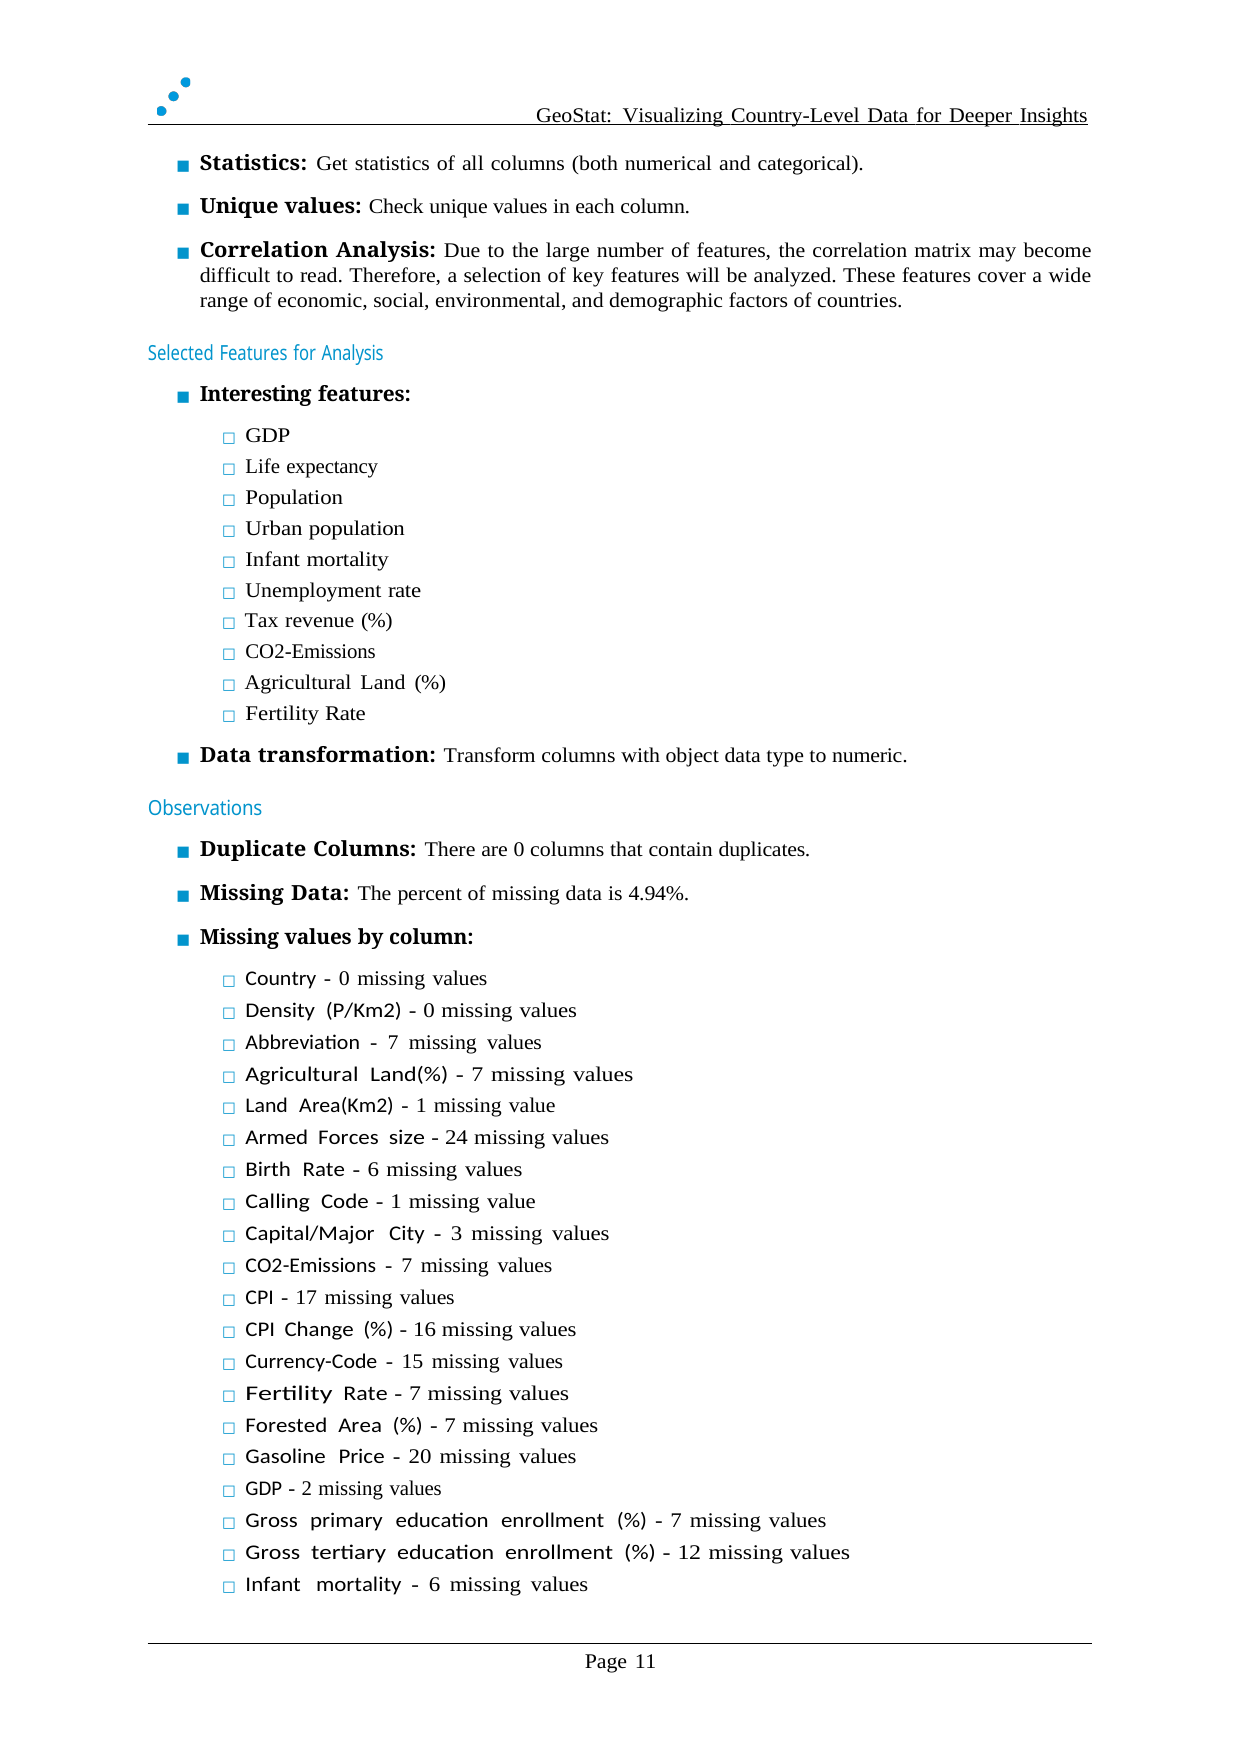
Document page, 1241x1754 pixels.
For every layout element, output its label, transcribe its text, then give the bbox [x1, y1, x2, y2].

list Infant mortality [222, 547, 1196, 571]
list Abbreviation - 7 missing values [222, 1029, 1196, 1054]
picture [223, 526, 234, 537]
picture [223, 1263, 234, 1274]
list Population [222, 485, 1196, 509]
picture [223, 1550, 234, 1561]
picture [223, 1167, 234, 1178]
picture [223, 1008, 234, 1019]
list Fertility Rate [222, 701, 1196, 725]
picture [223, 588, 234, 599]
list Currency-Code - 15 missing values [222, 1348, 1196, 1373]
subtitle Missing values by column: [176, 922, 1196, 950]
list Gasoline Price - 20 missing values [222, 1444, 1196, 1469]
picture [223, 1359, 234, 1370]
picture [223, 1486, 234, 1497]
picture [223, 1327, 234, 1338]
list Agricultural Land(%) - 7 missing values [222, 1061, 1196, 1086]
picture [223, 1040, 234, 1051]
picture [223, 433, 234, 444]
picture [223, 1072, 234, 1083]
picture [223, 1231, 234, 1242]
picture [223, 711, 234, 722]
list Calling Code - 1 missing value [222, 1188, 1196, 1214]
list Gross primary education enrollment (%) - 7 missing values [222, 1507, 1196, 1533]
list CO2-Emissions [222, 639, 1196, 663]
picture [223, 1391, 234, 1402]
list Statistics: Get statistics of all columns (both numerical and categorical). [176, 148, 1196, 176]
list Duplicate Columns: There are 0 columns that contain duplicates. [176, 834, 1196, 863]
picture [223, 557, 234, 568]
list CPI Change (%) - 16 missing values [222, 1316, 1196, 1341]
subtitle Interesting features: [176, 379, 1196, 408]
list Forested Area (%) - 7 missing values [222, 1412, 1196, 1437]
text Selected Features for Analysis [148, 338, 1196, 366]
list Missing Data: The percent of missing data is 4.94%. [176, 878, 1196, 906]
picture [223, 464, 234, 475]
picture [223, 1423, 234, 1434]
list CO2-Emissions - 7 missing values [222, 1252, 1196, 1278]
picture [223, 1295, 234, 1306]
list Life expectancy [222, 454, 1196, 478]
list Correlation Analysis: Due to the large number of features, the correlation matrix may become difficult to read. Therefore, a selection of key features will be analyzed. These features cover a wide range of economic, social, environmental, and demographic factors of countries. [176, 235, 1093, 312]
picture [223, 1518, 234, 1529]
list Gross tertiary education enrollment (%) - 12 missing values [222, 1539, 1196, 1565]
list CPI - 17 missing values [222, 1284, 1196, 1309]
list Fertility Rate - 7 missing values [222, 1380, 1196, 1405]
list Birth Rate - 6 missing values [222, 1156, 1196, 1182]
picture [223, 618, 234, 629]
picture [223, 495, 234, 506]
picture [223, 1103, 234, 1114]
list Unique values: Check unique values in each column. [176, 191, 1196, 220]
picture [223, 649, 234, 660]
picture [223, 976, 234, 987]
list GDP [222, 423, 1196, 447]
list Country - 0 missing values [222, 965, 1196, 991]
list Infant mortality - 6 missing values [222, 1571, 1196, 1597]
picture [223, 1582, 234, 1593]
picture [157, 77, 191, 116]
text Observations [148, 793, 1196, 822]
list Data transformation: Transform columns with object data type to numeric. [176, 741, 1196, 769]
list Agricultural Land (%) [222, 670, 1196, 694]
list Capital/Major City - 3 missing values [222, 1220, 1196, 1246]
list GDP - 2 missing values [222, 1476, 1196, 1501]
list Armed Forces size - 24 missing values [222, 1124, 1196, 1150]
picture [223, 680, 234, 691]
list Unemployment rate [222, 577, 1196, 602]
picture [223, 1199, 234, 1210]
picture [223, 1135, 234, 1146]
list Urban population [222, 516, 1196, 540]
list Tax revenue (%) [222, 608, 1196, 632]
picture [223, 1454, 234, 1465]
list Land Area(Km2) - 1 missing value [222, 1093, 1196, 1118]
list Density (P/Km2) - 0 missing values [222, 997, 1196, 1022]
